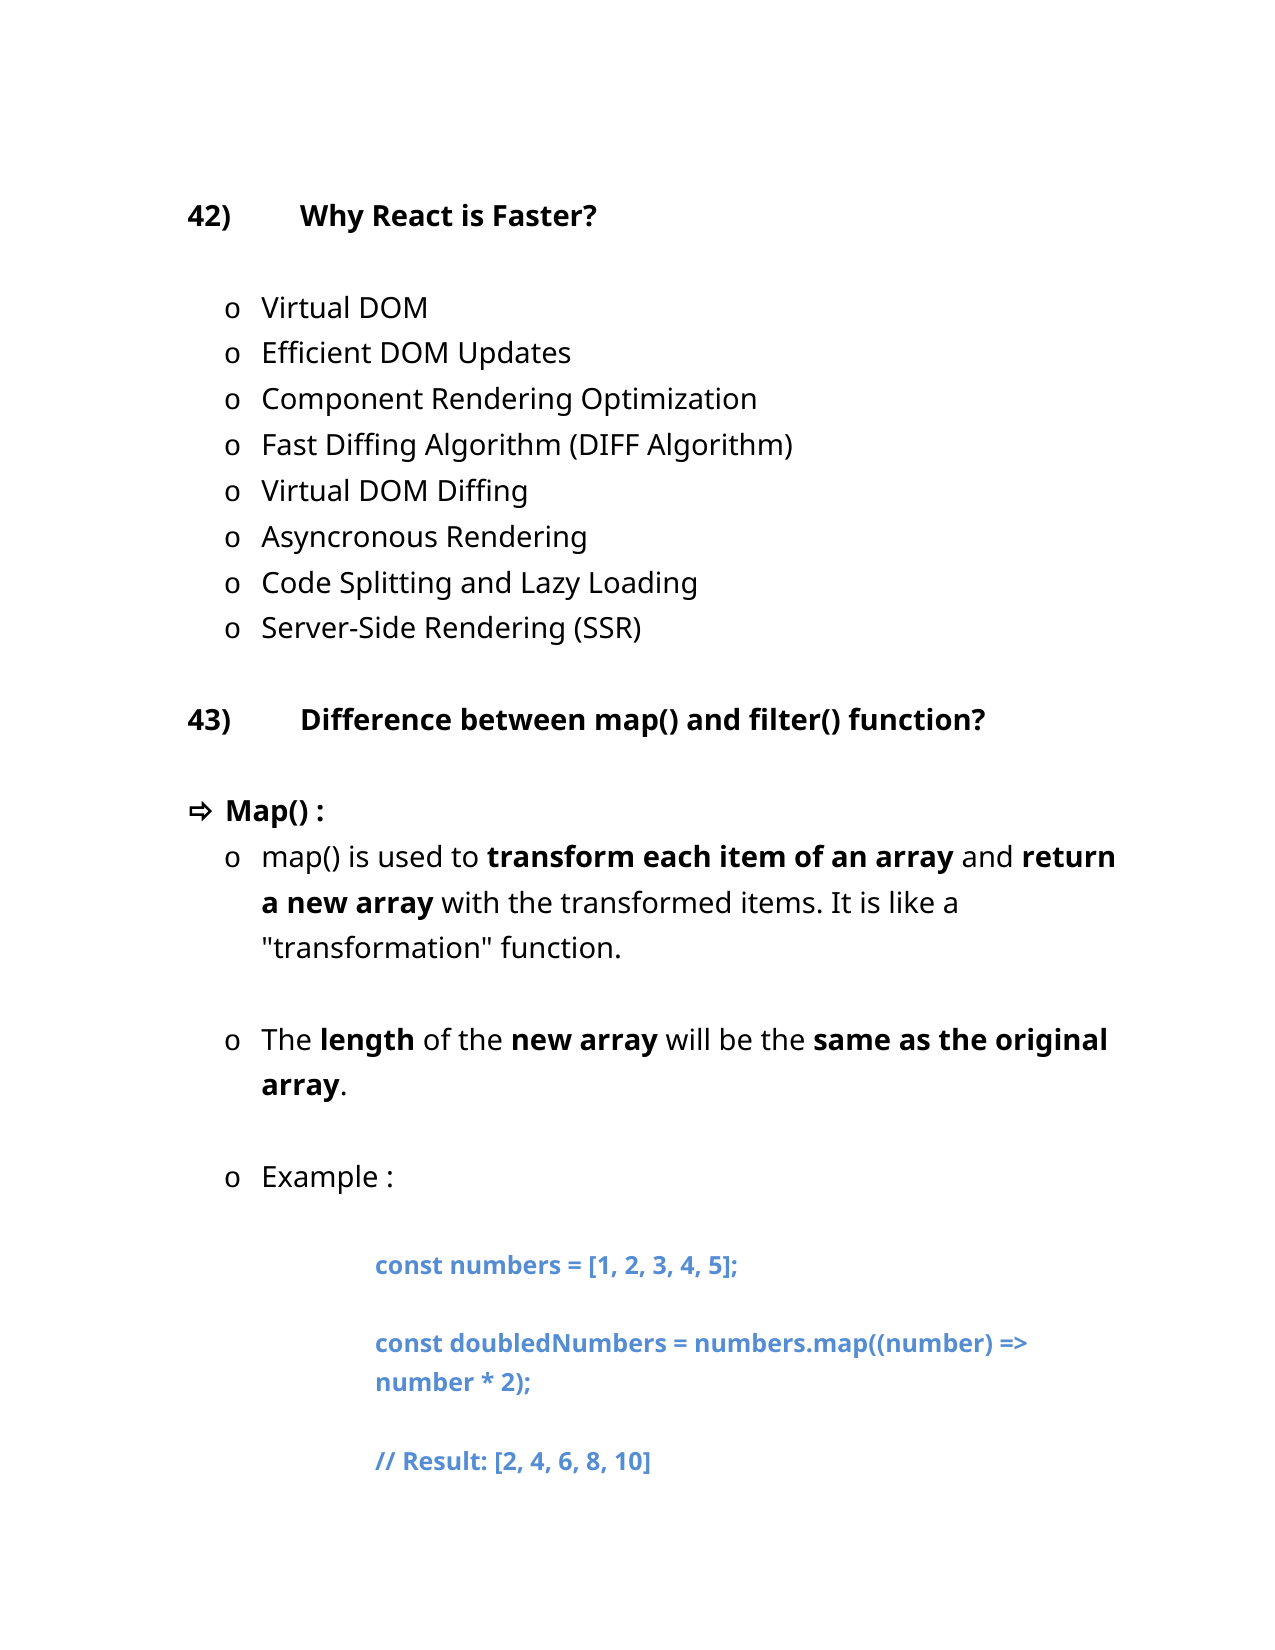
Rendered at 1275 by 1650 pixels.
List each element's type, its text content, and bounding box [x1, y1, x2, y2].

list Map() : [187, 790, 1125, 830]
list Why React is Faster? [187, 196, 1125, 235]
list const numbers = [1, 2, 3, 4, 5]; [375, 1247, 1125, 1281]
list Fast Diffing Algorithm (DIFF Algorithm) [224, 424, 1125, 464]
list Virtual DOM [224, 287, 1125, 327]
list Difference between map() and filter() function? [187, 699, 1125, 739]
list map() is used to transform each item of an array and return a new array with the transformed items. It is like a "transformation" function. [224, 836, 1125, 967]
list Code Splitting and Lazy Loading [224, 562, 1125, 602]
list Efficient DOM Updates [224, 333, 1125, 373]
list // Result: [2, 4, 6, 8, 10] [375, 1443, 1125, 1477]
list const doubledNumbers = numbers.map((number) => number * 2); [375, 1326, 1125, 1399]
list Example : [224, 1156, 1125, 1196]
list Server-Side Rendering (SSR) [224, 608, 1125, 648]
list The length of the new array will be the same as the original array. [224, 1019, 1125, 1104]
list Virtual DOM Diffing [224, 470, 1125, 510]
list Component Rendering Optimization [224, 378, 1125, 418]
list Asyncronous Rendering [224, 516, 1125, 556]
